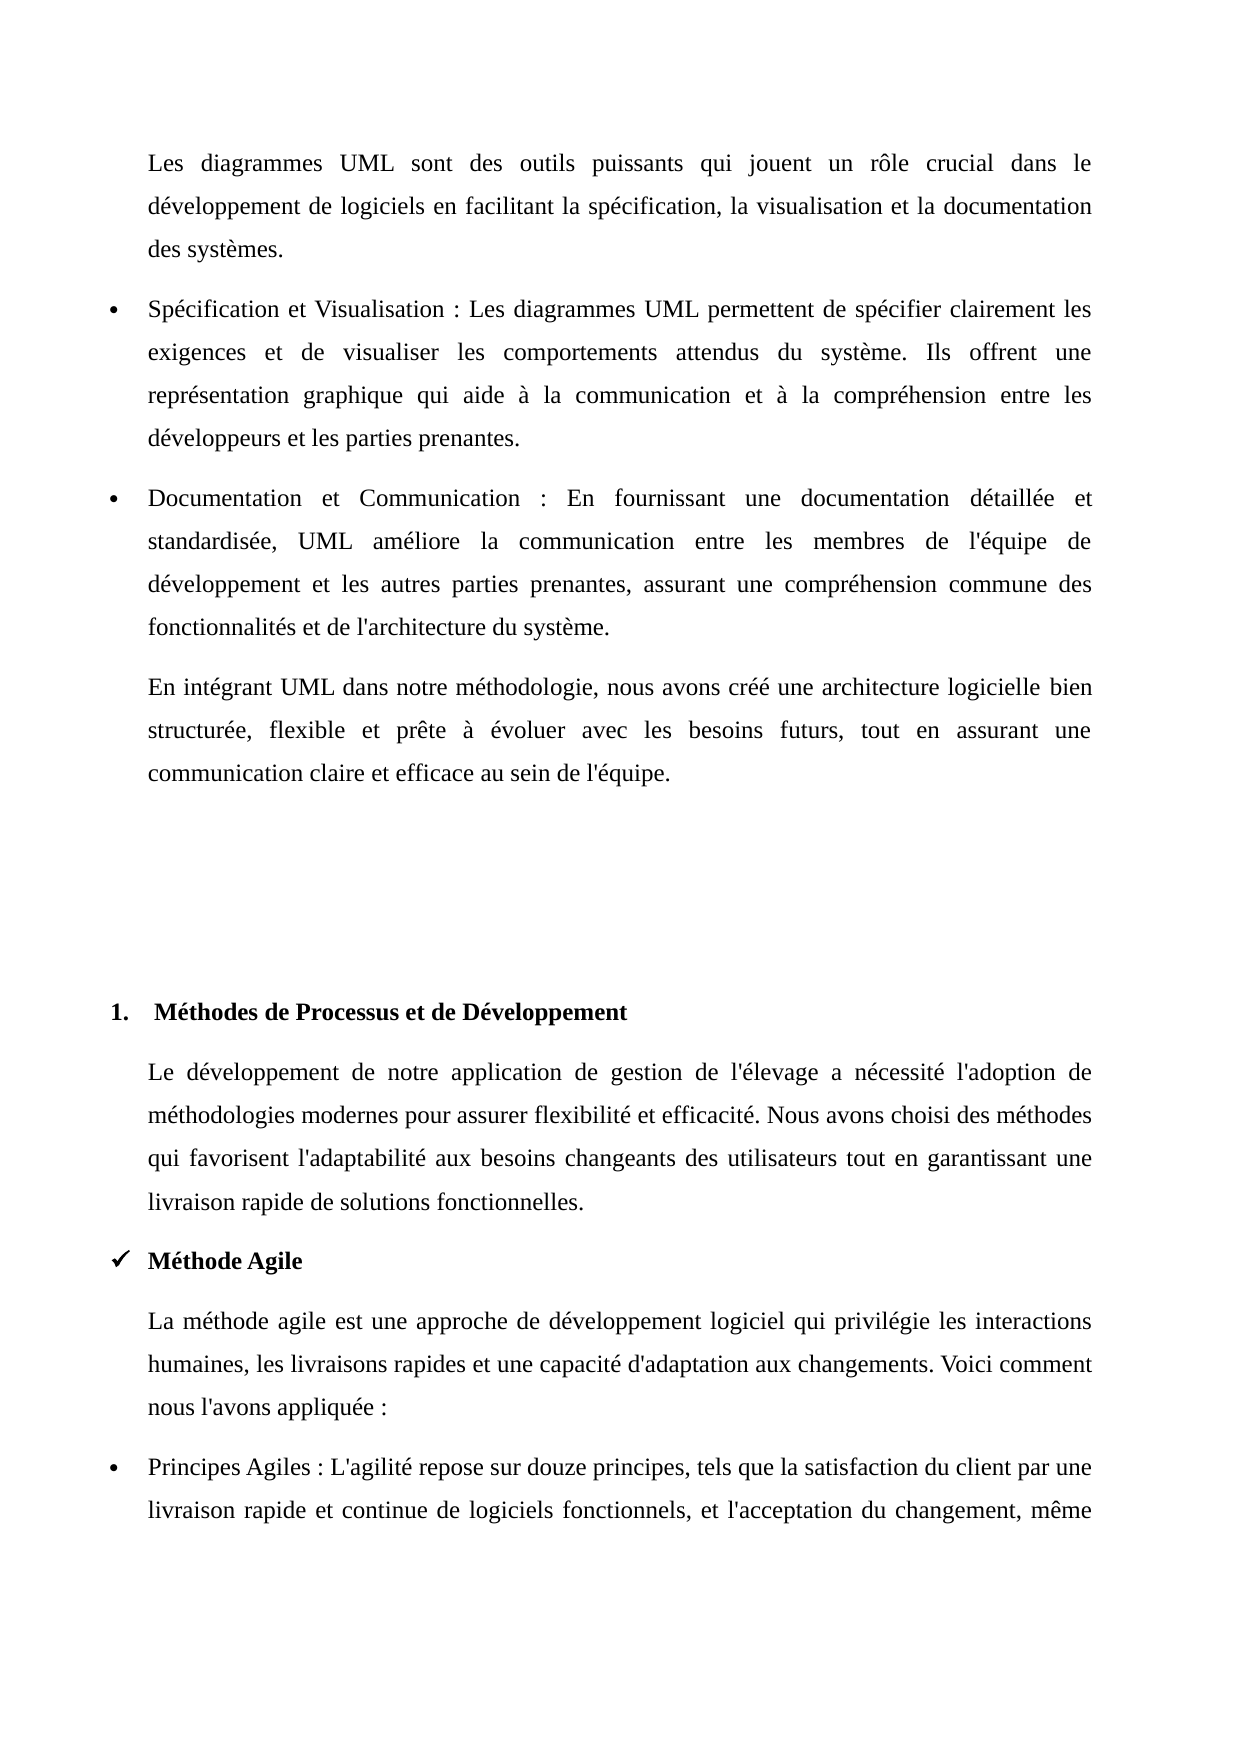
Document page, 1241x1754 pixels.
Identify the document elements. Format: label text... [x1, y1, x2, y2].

text En intégrant UML dans notre méthodologie, nous avons créé une architecture logicielle bien structurée, flexible et prête à évoluer avec les besoins futurs, tout en assurant une communication claire et efficace au sein de l'équipe. [148, 672, 1093, 787]
list Documentation et Communication : En fournissant une documentation détaillée et standardisée, UML améliore la communication entre les membres de l'équipe de développement et les autres parties prenantes, assurant une compréhension commune des fonctionnalités et de l'architecture du système. [110, 483, 1093, 641]
list Méthodes de Processus et de Développement [110, 997, 1093, 1026]
list Spécification et Visualisation : Les diagrammes UML permettent de spécifier clairement les exigences et de visualiser les comportements attendus du système. Ils offrent une représentation graphique qui aide à la communication et à la compréhension entre les développeurs et les parties prenantes. [110, 294, 1093, 452]
text Le développement de notre application de gestion de l'élevage a nécessité l'adoption de méthodologies modernes pour assurer flexibilité et efficacité. Nous avons choisi des méthodes qui favorisent l'adaptabilité aux besoins changeants des utilisateurs tout en garantissant une livraison rapide de solutions fonctionnelles. [148, 1057, 1093, 1215]
text Les diagrammes UML sont des outils puissants qui jouent un rôle crucial dans le développement de logiciels en facilitant la spécification, la visualisation et la documentation des systèmes. [148, 148, 1093, 263]
text La méthode agile est une approche de développement logiciel qui privilégie les interactions humaines, les livraisons rapides et une capacité d'adaptation aux changements. Voici comment nous l'avons appliquée : [148, 1306, 1093, 1421]
list Méthode Agile [110, 1246, 1093, 1275]
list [110, 1452, 1093, 1524]
